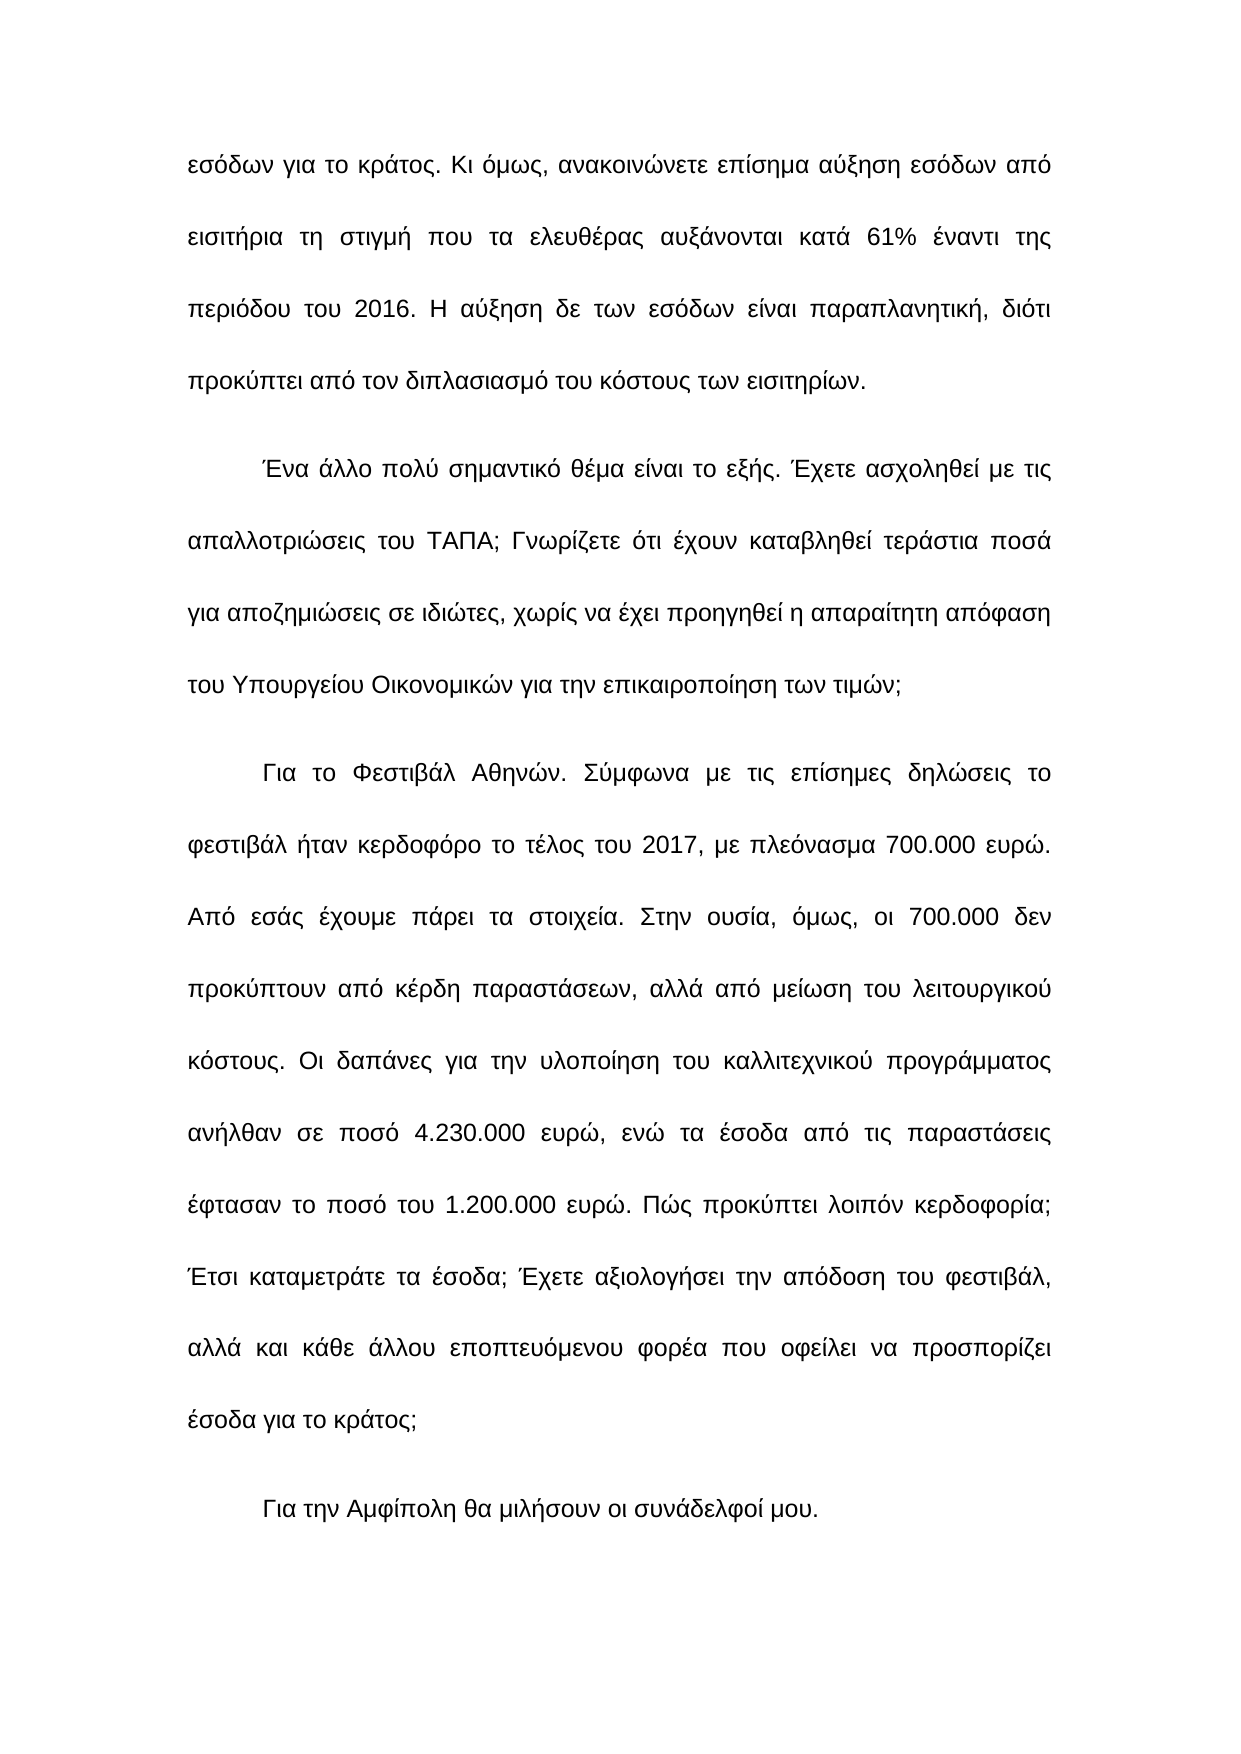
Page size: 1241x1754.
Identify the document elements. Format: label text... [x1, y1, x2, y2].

text Για το Φεστιβάλ Αθηνών. Σύμφωνα με τις επίσημες δηλώσεις το φεστιβάλ ήταν κερδοφόρο το τέλος του 2017, με πλεόνασμα 700.000 ευρώ. Από εσάς έχουμε πάρει τα στοιχεία. Στην ουσία, όμως, οι 700.000 δεν προκύπτουν από κέρδη παραστάσεων, αλλά από μείωση του λειτουργικού κόστους. Οι δαπάνες για την υλοποίηση του καλλιτεχνικού προγράμματος ανήλθαν σε ποσό 4.230.000 ευρώ, ενώ τα έσοδα από τις παραστάσεις έφτασαν το ποσό του 1.200.000 ευρώ. Πώς προκύπτει λοιπόν κερδοφορία; Έτσι καταμετράτε τα έσοδα; Έχετε αξιολογήσει την απόδοση του φεστιβάλ, αλλά και κάθε άλλου εποπτευόμενου φορέα που οφείλει να προσπορίζει έσοδα για το κράτος; [187, 758, 1053, 1434]
text Ένα άλλο πολύ σημαντικό θέμα είναι το εξής. Έχετε ασχοληθεί με τις απαλλοτριώσεις του ΤΑΠΑ; Γνωρίζετε ότι έχουν καταβληθεί τεράστια ποσά για αποζημιώσεις σε ιδιώτες, χωρίς να έχει προηγηθεί η απαραίτητη απόφαση του Υπουργείου Οικονομικών για την επικαιροποίηση των τιμών; [187, 454, 1053, 698]
text Για την Αμφίπολη θα μιλήσουν οι συνάδελφοί μου. [187, 1494, 1053, 1522]
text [187, 150, 1053, 394]
